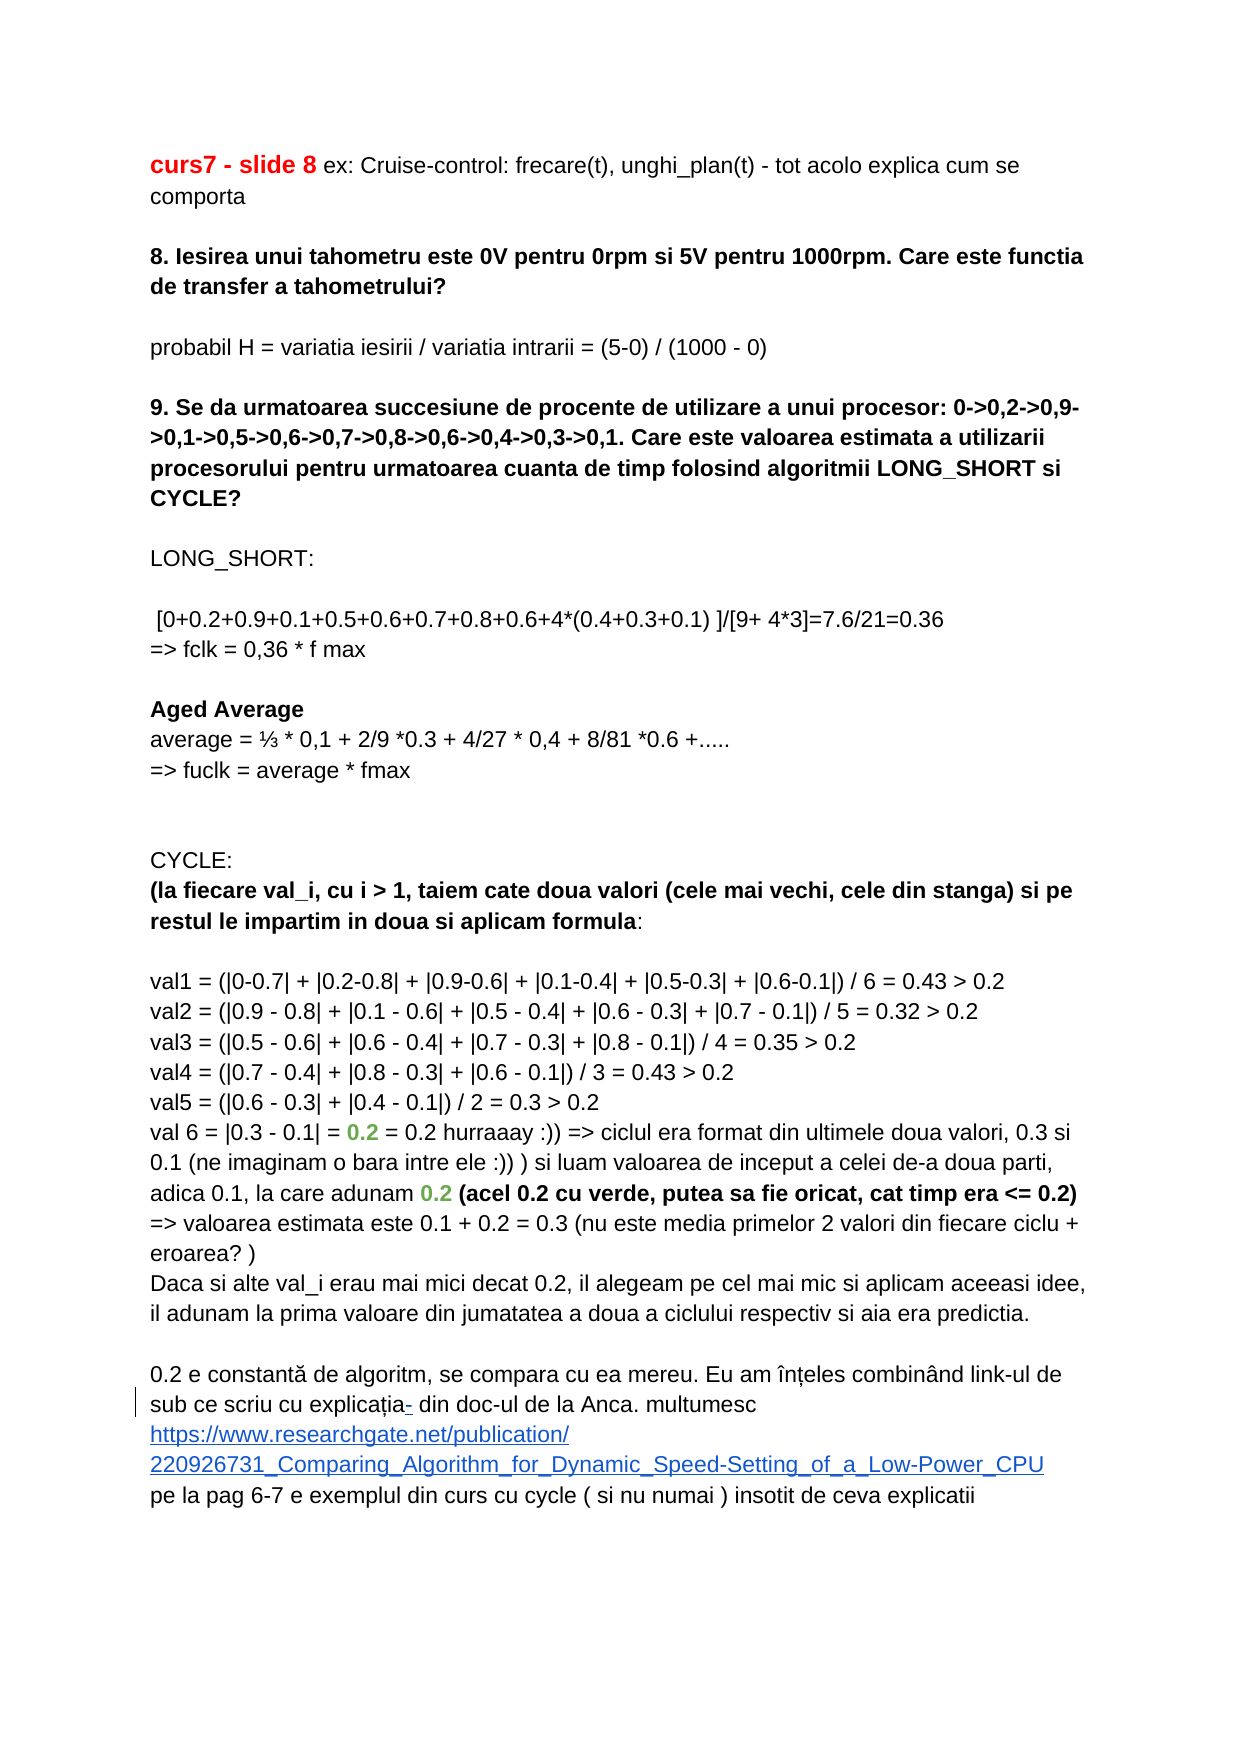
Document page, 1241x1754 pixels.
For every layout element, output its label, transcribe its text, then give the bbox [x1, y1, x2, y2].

text [0+0.2+0.9+0.1+0.5+0.6+0.7+0.8+0.6+4*(0.4+0.3+0.1) ]/[9+ 4*3]=7.6/21=0.36 [150, 606, 1090, 632]
text average = ⅓ * 0,1 + 2/9 *0.3 + 4/27 * 0,4 + 8/81 *0.6 +..... [150, 726, 1090, 753]
text Aged Average [150, 696, 1090, 722]
text => fuclk = average * fmax [150, 757, 1090, 783]
text val5 = (|0.6 - 0.3| + |0.4 - 0.1|) / 2 = 0.3 > 0.2 [150, 1089, 1090, 1115]
text (la fiecare val_i, cu i > 1, taiem cate doua valori (cele mai vechi, cele din stanga) si pe restul le impartim in doua si aplicam formula: [150, 877, 1090, 934]
text pe la pag 6-7 e exemplul din curs cu cycle ( si nu numai ) insotit de ceva explicatii [150, 1482, 1090, 1508]
text Daca si alte val_i erau mai mici decat 0.2, il alegeam pe cel mai mic si aplicam aceeasi idee, il adunam la prima valoare din jumatatea a doua a ciclului respectiv si aia era predictia. [150, 1270, 1090, 1327]
text LONG_SHORT: [150, 545, 1090, 571]
text => fclk = 0,36 * f max [150, 636, 1090, 662]
text val3 = (|0.5 - 0.6| + |0.6 - 0.4| + |0.7 - 0.3| + |0.8 - 0.1|) / 4 = 0.35 > 0.2 [150, 1028, 1090, 1055]
text 0.2 e constantă de algoritm, se compara cu ea mereu. Eu am înțeles combinând link-ul de sub ce scriu cu explicația din doc-ul de la Anca. multumesc [150, 1361, 1090, 1417]
text val2 = (|0.9 - 0.8| + |0.1 - 0.6| + |0.5 - 0.4| + |0.6 - 0.3| + |0.7 - 0.1|) / 5 = 0.32 > 0.2 [150, 998, 1090, 1024]
text 8. Iesirea unui tahometru este 0V pentru 0rpm si 5V pentru 1000rpm. Care este functia de transfer a tahometrului? [150, 243, 1090, 299]
text curs7 - slide 8 ex: Cruise-control: frecare(t), unghi_plan(t) - tot acolo explica cum se comporta [150, 150, 1090, 209]
text val 6 = |0.3 - 0.1| = 0.2 = 0.2 hurraaay :)) => ciclul era format din ultimele doua valori, 0.3 si 0.1 (ne imaginam o bara intre ele :)) ) si luam valoarea de inceput a celei de-a doua parti, adica 0.1, la care adunam 0.2 (acel 0.2 cu verde, putea sa fie oricat, cat timp era <= 0.2) => valoarea estimata este 0.1 + 0.2 = 0.3 (nu este media primelor 2 valori din fiecare ciclu + eroarea? ) [150, 1119, 1090, 1266]
text probabil H = variatia iesirii / variatia intrarii = (5-0) / (1000 - 0) [150, 334, 1090, 360]
text 9. Se da urmatoarea succesiune de procente de utilizare a unui procesor: 0->0,2->0,9->0,1->0,5->0,6->0,7->0,8->0,6->0,4->0,3->0,1. Care este valoarea estimata a utilizarii procesorului pentru urmatoarea cuanta de timp folosind algoritmii LONG_SHORT si CYCLE? [150, 394, 1090, 511]
text https://www.researchgate.net/publication/220926731_Comparing_Algorithm_for_Dynamic_Speed-Setting_of_a_Low-Power_CPU [150, 1421, 1090, 1478]
text CYCLE: [150, 847, 1090, 873]
text val4 = (|0.7 - 0.4| + |0.8 - 0.3| + |0.6 - 0.1|) / 3 = 0.43 > 0.2 [150, 1059, 1090, 1085]
text val1 = (|0-0.7| + |0.2-0.8| + |0.9-0.6| + |0.1-0.4| + |0.5-0.3| + |0.6-0.1|) / 6 = 0.43 > 0.2 [150, 968, 1090, 994]
